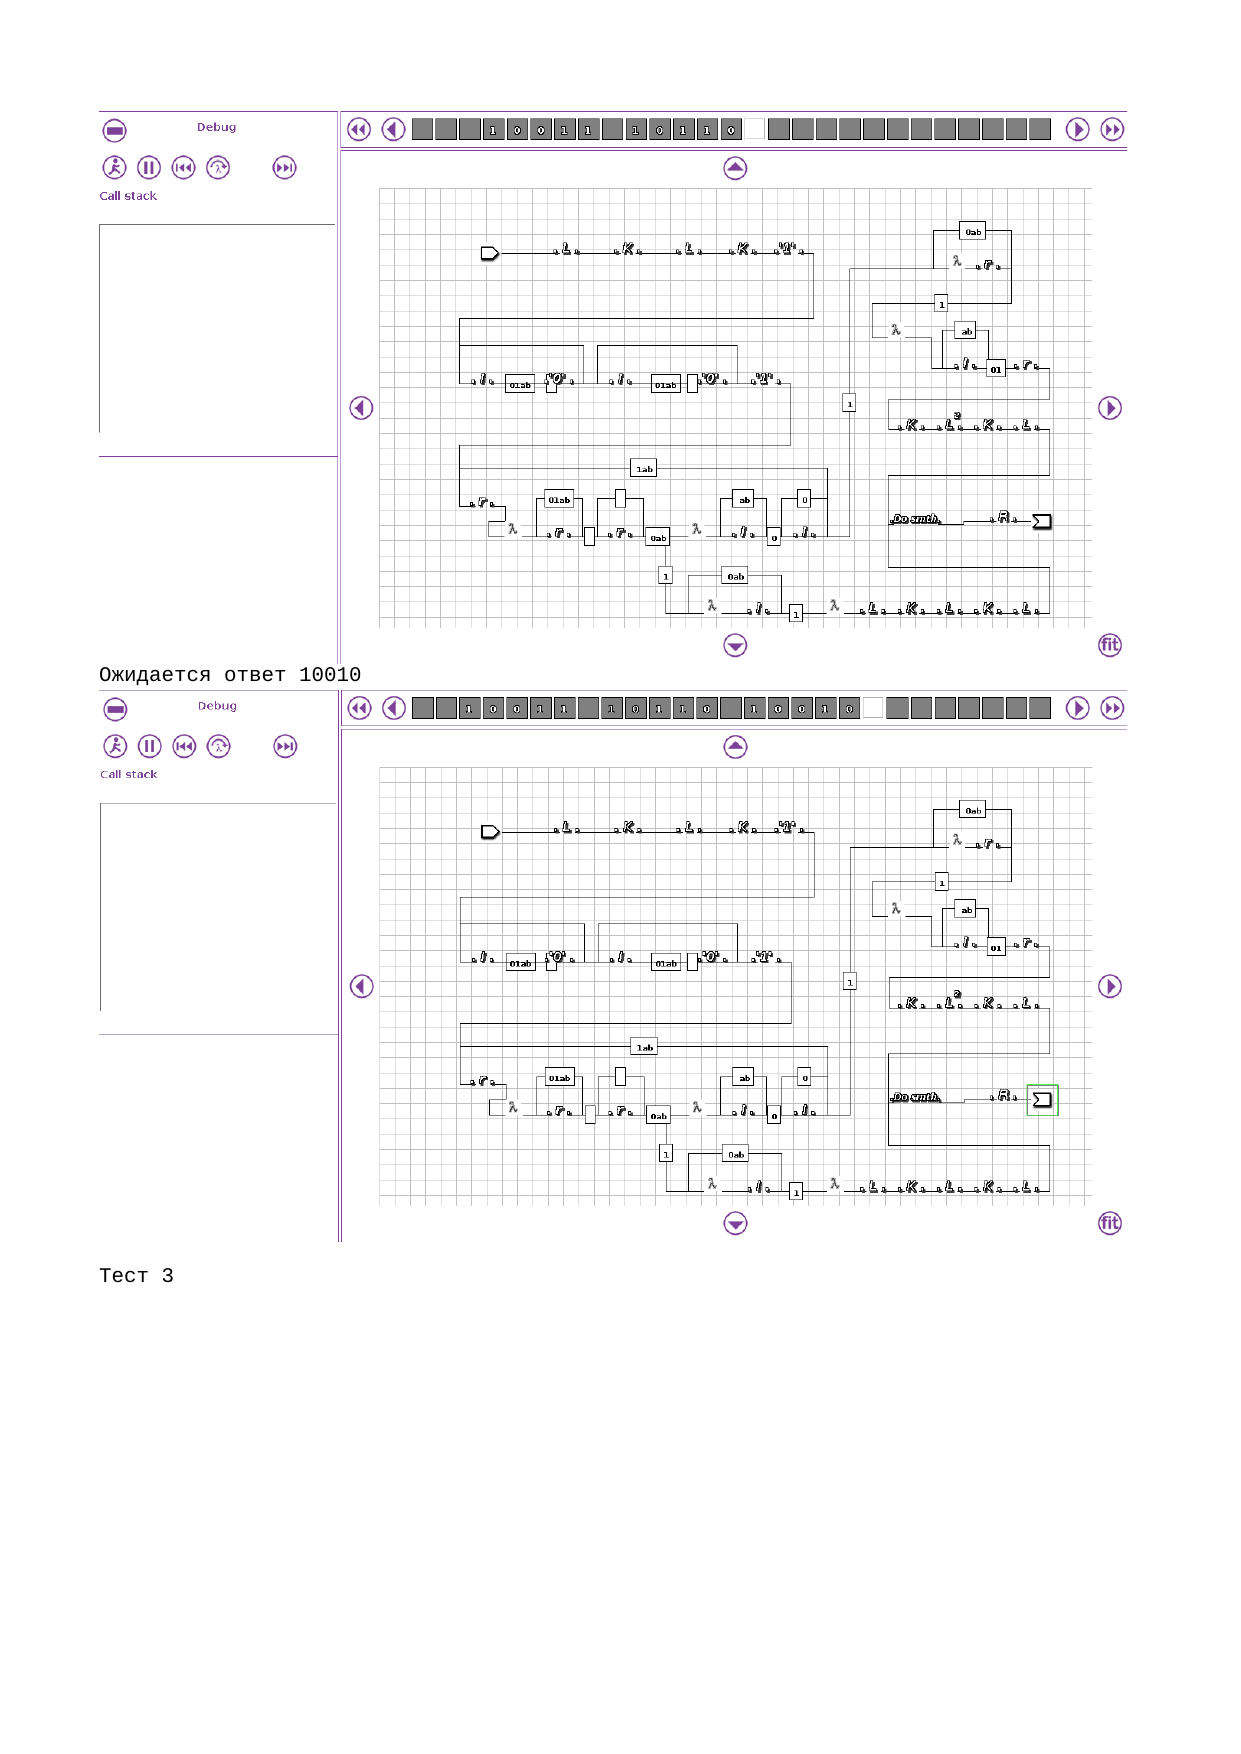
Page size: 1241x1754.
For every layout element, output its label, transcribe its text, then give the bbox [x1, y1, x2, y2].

text Тест 3 [99, 1265, 1127, 1289]
picture [98, 687, 1128, 1242]
picture [98, 109, 1128, 664]
text Ожидается ответ 10010 [99, 664, 1127, 687]
